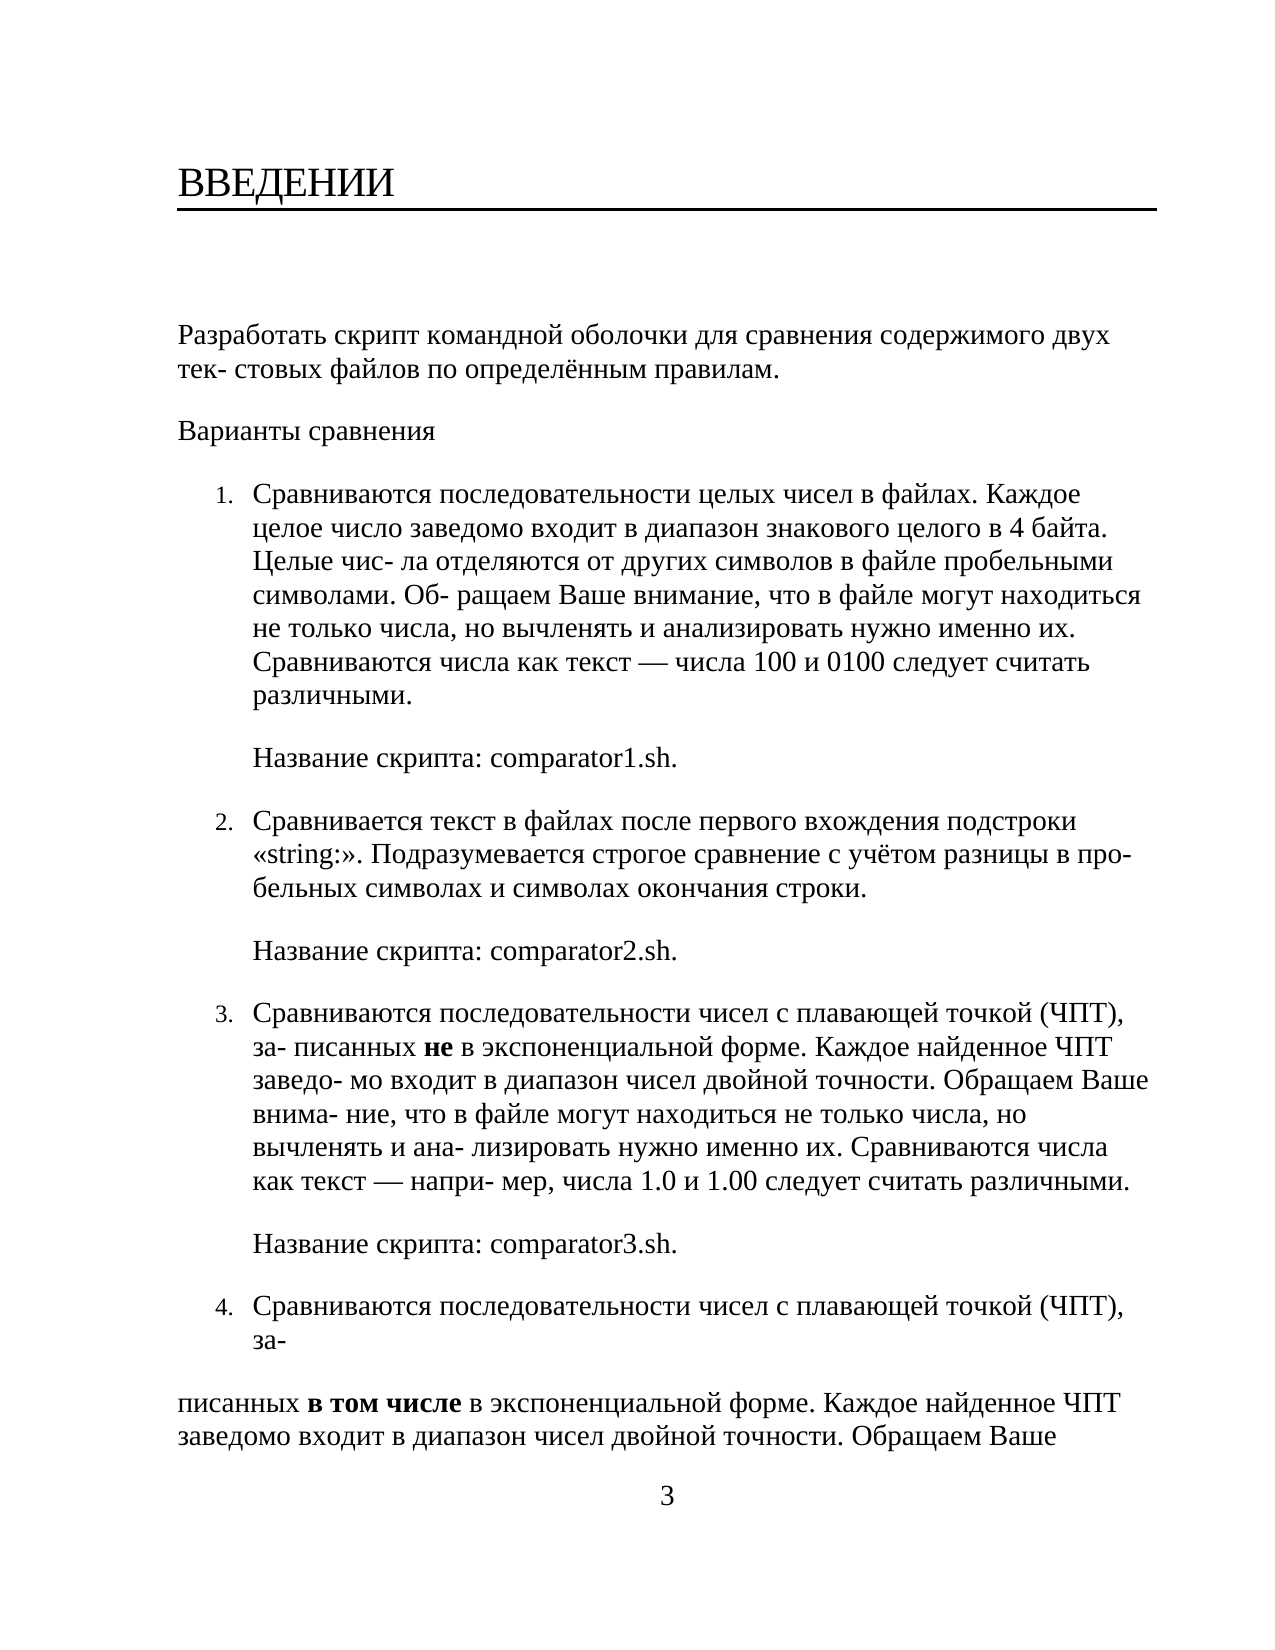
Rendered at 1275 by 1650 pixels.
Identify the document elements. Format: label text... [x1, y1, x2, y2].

text Название скрипта: comparator3.sh. [252, 1226, 1157, 1259]
list Сравниваются последовательности чисел с плавающей точкой (ЧПТ), за- писанных не в экспоненциальной форме. Каждое найденное ЧПТ заведо- мо входит в диапазон чисел двойной точности. Обращаем Ваше внима- ние, что в файле могут находиться не только числа, но вычленять и ана- лизировать нужно именно их. Сравниваются числа как текст — напри- мер, числа 1.0 и 1.00 следует считать различными. [215, 995, 1157, 1197]
text Название скрипта: comparator2.sh. [252, 933, 1157, 966]
list Сравнивается текст в файлах после первого вхождения подстроки «string:». Подразумевается строгое сравнение с учётом разницы в про- бельных символах и символах окончания строки. [215, 803, 1157, 903]
text Название скрипта: comparator1.sh. [252, 740, 1157, 774]
text Разработать скрипт командной оболочки для сравнения содержимого двух тек- стовых файлов по определённым правилам. [177, 317, 1157, 384]
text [177, 1385, 1157, 1452]
list Сравниваются последовательности чисел с плавающей точкой (ЧПТ), за- [215, 1288, 1157, 1356]
list Сравниваются последовательности целых чисел в файлах. Каждое целое число заведомо входит в диапазон знакового целого в 4 байта. Целые чис- ла отделяются от других символов в файле пробельными символами. Об- ращаем Ваше внимание, что в файле могут находиться не только числа, но вычленять и анализировать нужно именно их. Сравниваются числа как текст — числа 100 и 0100 следует считать различными. [215, 476, 1157, 711]
text Варианты сравнения [177, 413, 1157, 447]
title ВВЕДЕНИИ [177, 158, 1157, 208]
